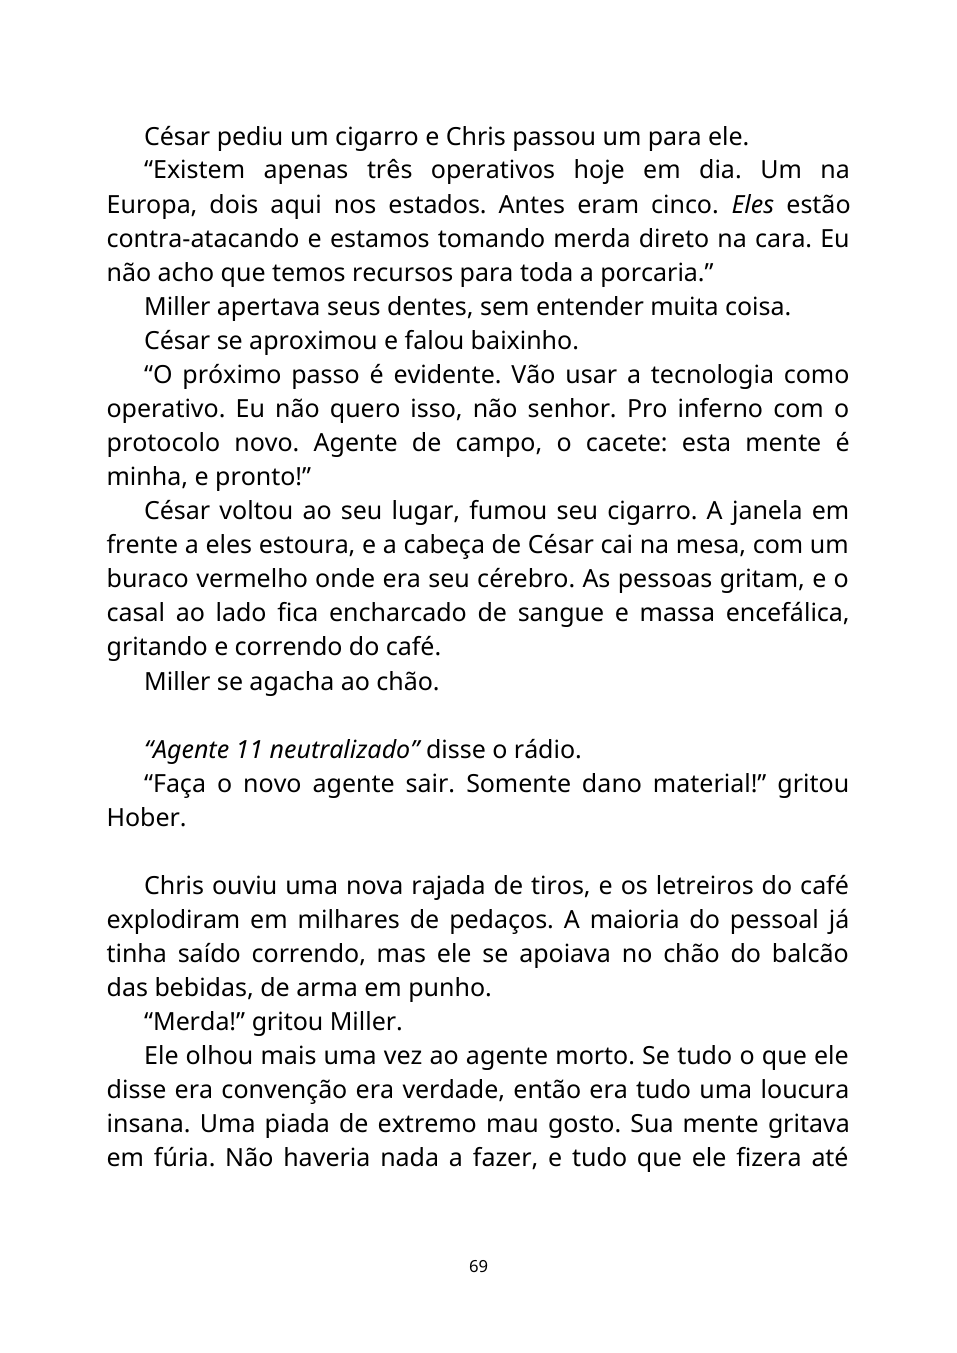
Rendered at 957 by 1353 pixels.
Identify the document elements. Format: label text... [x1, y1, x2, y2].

text César se aproximou e falou baixinho. [106, 322, 850, 357]
text “Merda!” gritou Miller. [106, 1004, 850, 1038]
text “O próximo passo é evidente. Vão usar a tecnologia como operativo. Eu não quero isso, não senhor. Pro inferno com o protocolo novo. Agente de campo, o cacete: esta mente é minha, e pronto!” [106, 357, 850, 493]
text Chris ouviu uma nova rajada de tiros, e os letreiros do café explodiram em milhares de pedaços. A maioria do pessoal já tinha saído correndo, mas ele se apoiava no chão do balcão das bebidas, de arma em punho. [106, 867, 850, 1004]
text “Agente 11 neutralizado” disse o rádio. [106, 731, 850, 765]
text César pediu um cigarro e Chris passou um para ele. [106, 118, 850, 152]
text Miller se agacha ao chão. [106, 663, 850, 697]
text “Existem apenas três operativos hoje em dia. Um na Europa, dois aqui nos estados. Antes eram cinco. Eles estão contra-atacando e estamos tomando merda direto na cara. Eu não acho que temos recursos para toda a porcaria.” [106, 152, 850, 288]
text César voltou ao seu lugar, fumou seu cigarro. A janela em frente a eles estoura, e a cabeça de César cai na mesa, com um buraco vermelho onde era seu cérebro. As pessoas gritam, e o casal ao lado fica encharcado de sangue e massa encefálica, gritando e correndo do café. [106, 493, 850, 663]
text “Faça o novo agente sair. Somente dano material!” gritou Hober. [106, 765, 850, 833]
text Miller apertava seus dentes, sem entender muita coisa. [106, 288, 850, 322]
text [106, 1038, 850, 1174]
